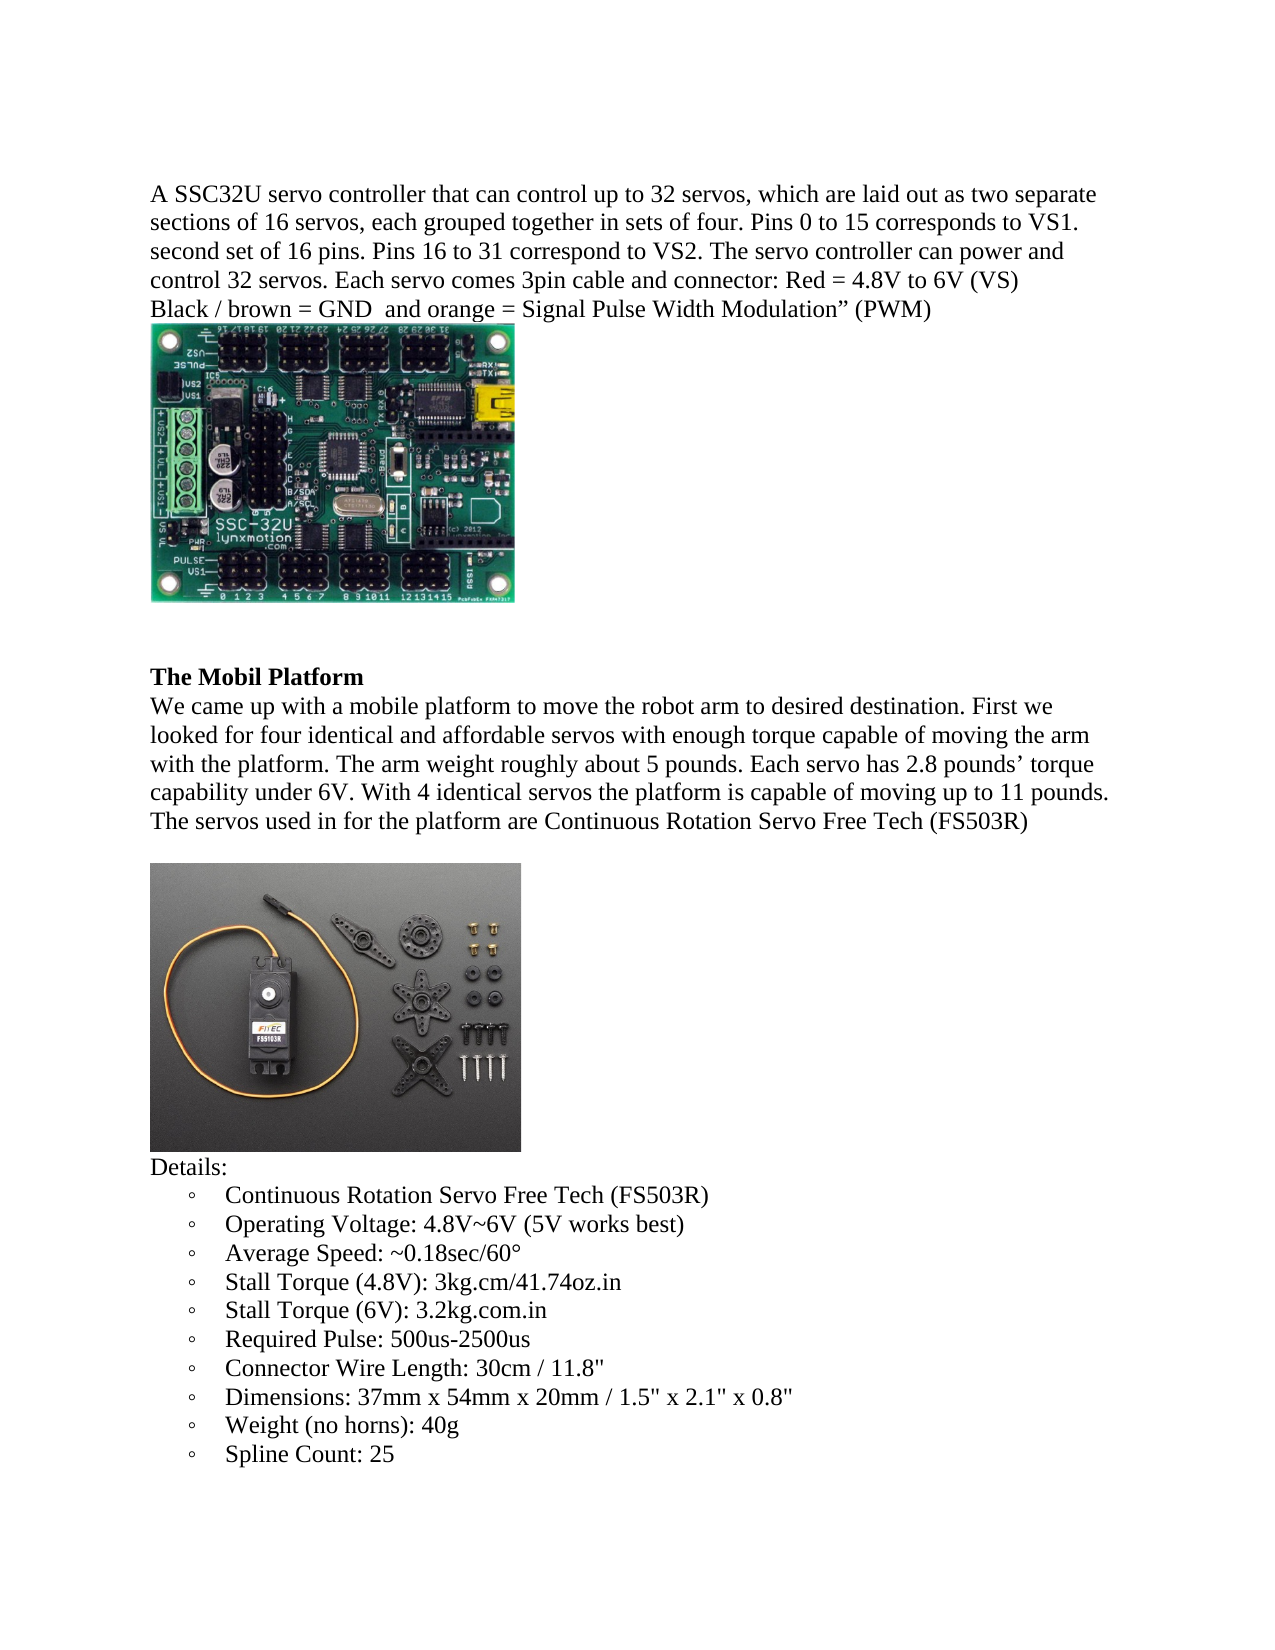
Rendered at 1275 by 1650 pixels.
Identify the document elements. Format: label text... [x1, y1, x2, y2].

list Required Pulse: 500us-2500us [187, 1324, 1125, 1353]
list Operating Voltage: 4.8V~6V (5V works best) [187, 1209, 1125, 1238]
list Stall Torque (6V): 3.2kg.com.in [187, 1295, 1125, 1324]
list Continuous Rotation Servo Free Tech (FS503R) [187, 1180, 1125, 1209]
text Details: [150, 1152, 1125, 1180]
text A SSC32U servo controller that can control up to 32 servos, which are laid out as two separate sections of 16 servos, each grouped together in sets of four. Pins 0 to 15 corresponds to VS1. second set of 16 pins. Pins 16 to 31 correspond to VS2. The servo controller can power and control 32 servos. Each servo comes 3pin cable and connector: Red = 4.8V to 6V (VS) Black / brown = GND and orange = Signal Pulse Width Modulation” (PWM) [150, 179, 1125, 322]
list Dimensions: 37mm x 54mm x 20mm / 1.5" x 2.1" x 0.8" [187, 1382, 1125, 1410]
text The Mobil Platform [150, 662, 1125, 691]
list Average Speed: ~0.18sec/60° [187, 1238, 1125, 1267]
list Connector Wire Length: 30cm / 11.8" [187, 1353, 1125, 1382]
list Weight (no horns): 40g [187, 1410, 1125, 1439]
picture [150, 863, 522, 1152]
list Stall Torque (4.8V): 3kg.cm/41.74oz.in [187, 1267, 1125, 1295]
text We came up with a mobile platform to move the robot arm to desired destination. First we looked for four identical and affordable servos with enough torque capable of moving the arm with the platform. The arm weight roughly about 5 pounds. Each servo has 2.8 pounds’ torque capability under 6V. With 4 identical servos the platform is capable of moving up to 11 pounds. The servos used in for the platform are Continuous Rotation Servo Free Tech (FS503R) [150, 691, 1125, 835]
list Spline Count: 25 [187, 1439, 1125, 1468]
